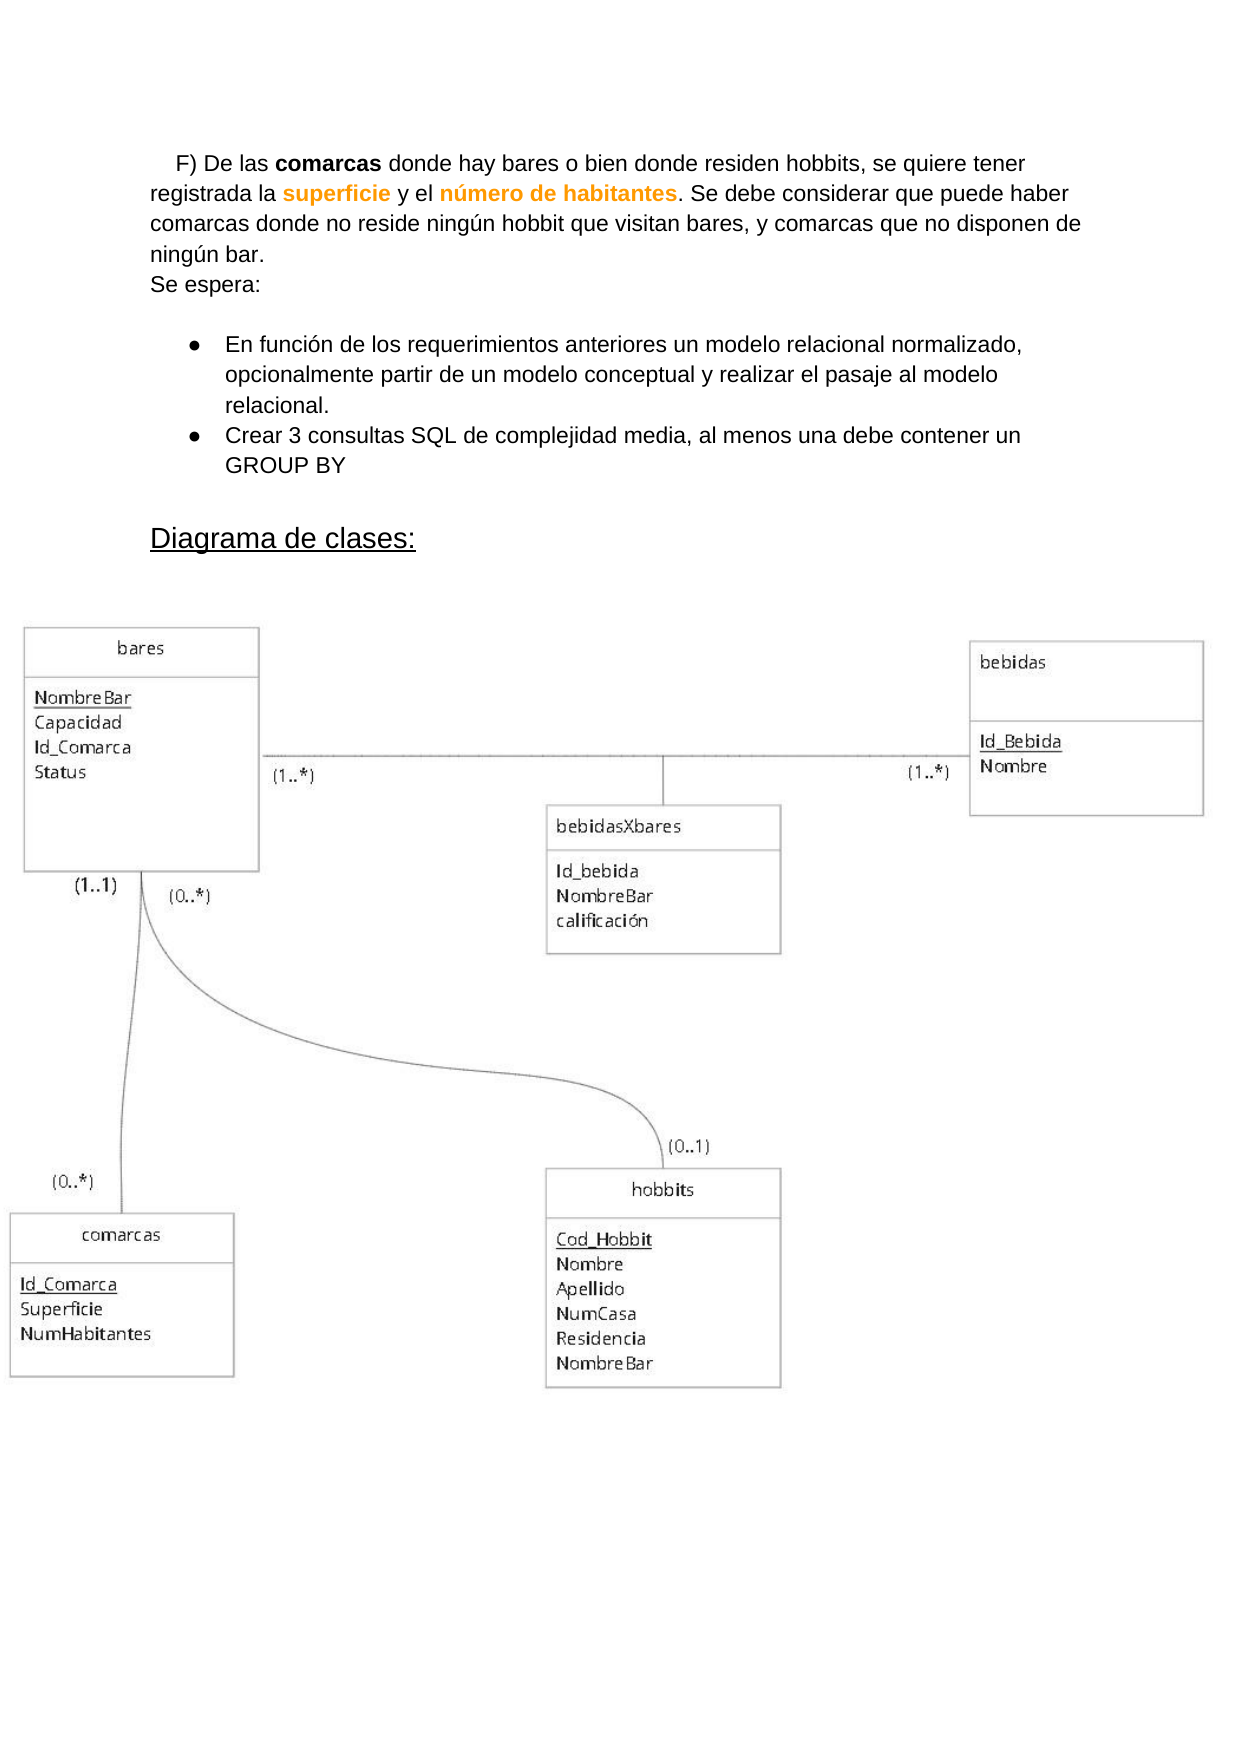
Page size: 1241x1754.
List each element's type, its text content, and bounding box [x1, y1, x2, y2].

text Se espera: [150, 271, 1090, 297]
picture [0, 592, 1241, 1428]
text F) De las comarcas donde hay bares o bien donde residen hobbits, se quiere tener registrada la superficie y el número de habitantes. Se debe considerar que puede haber comarcas donde no reside ningún hobbit que visitan bares, y comarcas que no disponen de ningún bar. [150, 150, 1090, 267]
list Crear 3 consultas SQL de complejidad media, al menos una debe contener un GROUP BY [187, 422, 1090, 478]
text Diagrama de clases: [150, 521, 1090, 554]
list En función de los requerimientos anteriores un modelo relacional normalizado, opcionalmente partir de un modelo conceptual y realizar el pasaje al modelo relacional. [187, 331, 1090, 418]
